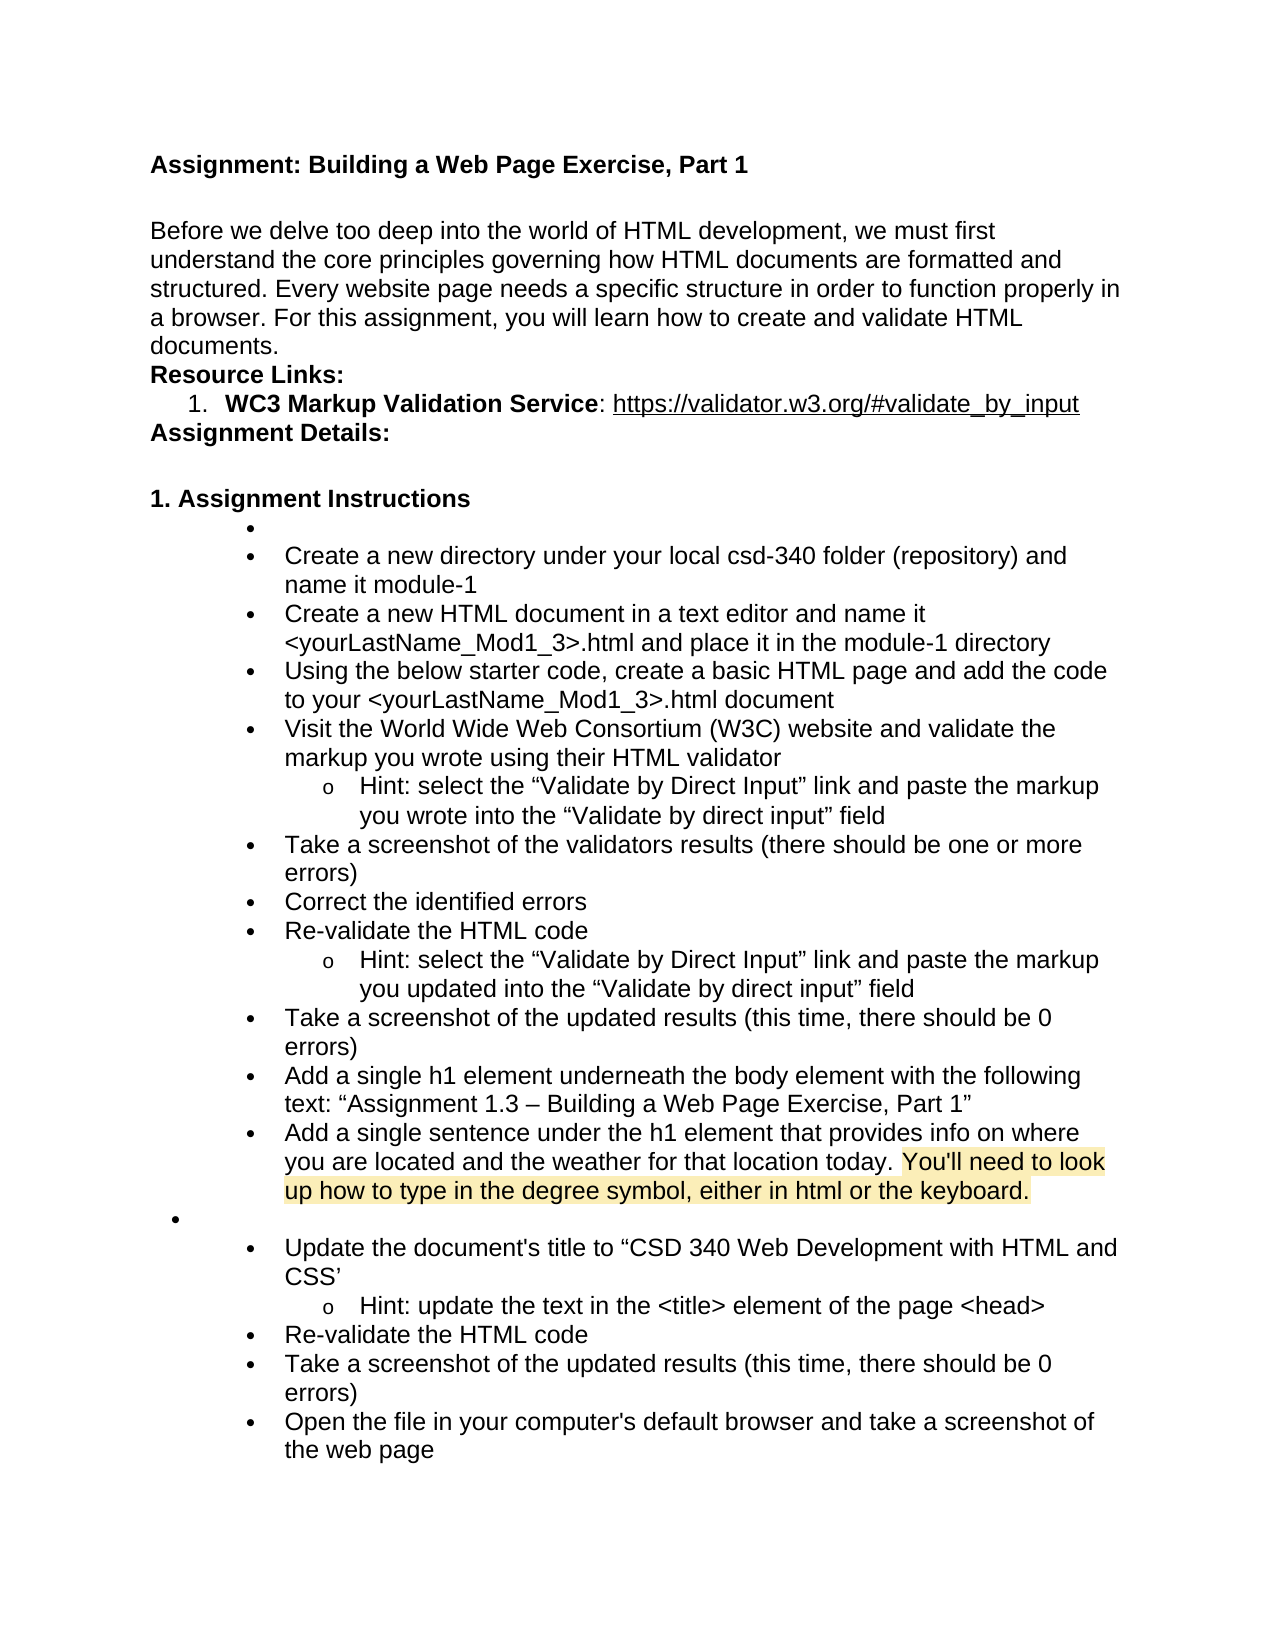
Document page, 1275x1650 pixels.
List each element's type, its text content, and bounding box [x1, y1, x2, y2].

list Take a screenshot of the updated results (this time, there should be 0 errors) [247, 1349, 1125, 1407]
list Add a single h1 element underneath the body element with the following text: “Assignment 1.3 – Building a Web Page Exercise, Part 1” [247, 1061, 1125, 1118]
list Correct the identified errors [247, 887, 1125, 916]
list Add a single sentence under the h1 element that provides info on where you are located and the weather for that location today. You'll need to look up how to type in the degree symbol, either in html or the keyboard. [247, 1118, 1125, 1204]
text Assignment Details: [150, 417, 1125, 446]
text Before we delve too deep into the world of HTML development, we must first understand the core principles governing how HTML documents are formatted and structured. Every website page needs a specific structure in order to function properly in a browser. For this assignment, you will learn how to create and validate HTML documents. [150, 216, 1125, 360]
text Assignment: Building a Web Page Exercise, Part 1 [150, 150, 1125, 179]
list Hint: select the “Validate by Direct Input” link and paste the markup you updated into the “Validate by direct input” field [322, 945, 1125, 1003]
list WC3 Markup Validation Service: https://validator.w3.org/#validate_by_input [187, 389, 1125, 417]
list Take a screenshot of the updated results (this time, there should be 0 errors) [247, 1003, 1125, 1061]
list Using the below starter code, create a basic HTML page and add the code to your <yourLastName_Mod1_3>.html document [247, 656, 1125, 714]
text Resource Links: [150, 360, 1125, 389]
list Create a new directory under your local csd-340 folder (repository) and name it module-1 [247, 541, 1125, 599]
list Update the document's title to “CSD 340 Web Development with HTML and CSS’ [247, 1233, 1125, 1291]
text 1. Assignment Instructions [150, 484, 1125, 512]
list Visit the World Wide Web Consortium (W3C) website and validate the markup you wrote using their HTML validator [247, 714, 1125, 771]
list Hint: update the text in the <title> element of the page <head> [322, 1291, 1125, 1320]
list Create a new HTML document in a text editor and name it <yourLastName_Mod1_3>.html and place it in the module-1 directory [247, 599, 1125, 656]
list Take a screenshot of the validators results (there should be one or more errors) [247, 830, 1125, 887]
list Re-validate the HTML code [247, 1320, 1125, 1349]
list Hint: select the “Validate by Direct Input” link and paste the markup you wrote into the “Validate by direct input” field [322, 771, 1125, 830]
list Re-validate the HTML code [247, 916, 1125, 945]
list Open the file in your computer's default browser and take a screenshot of the web page [247, 1407, 1125, 1464]
